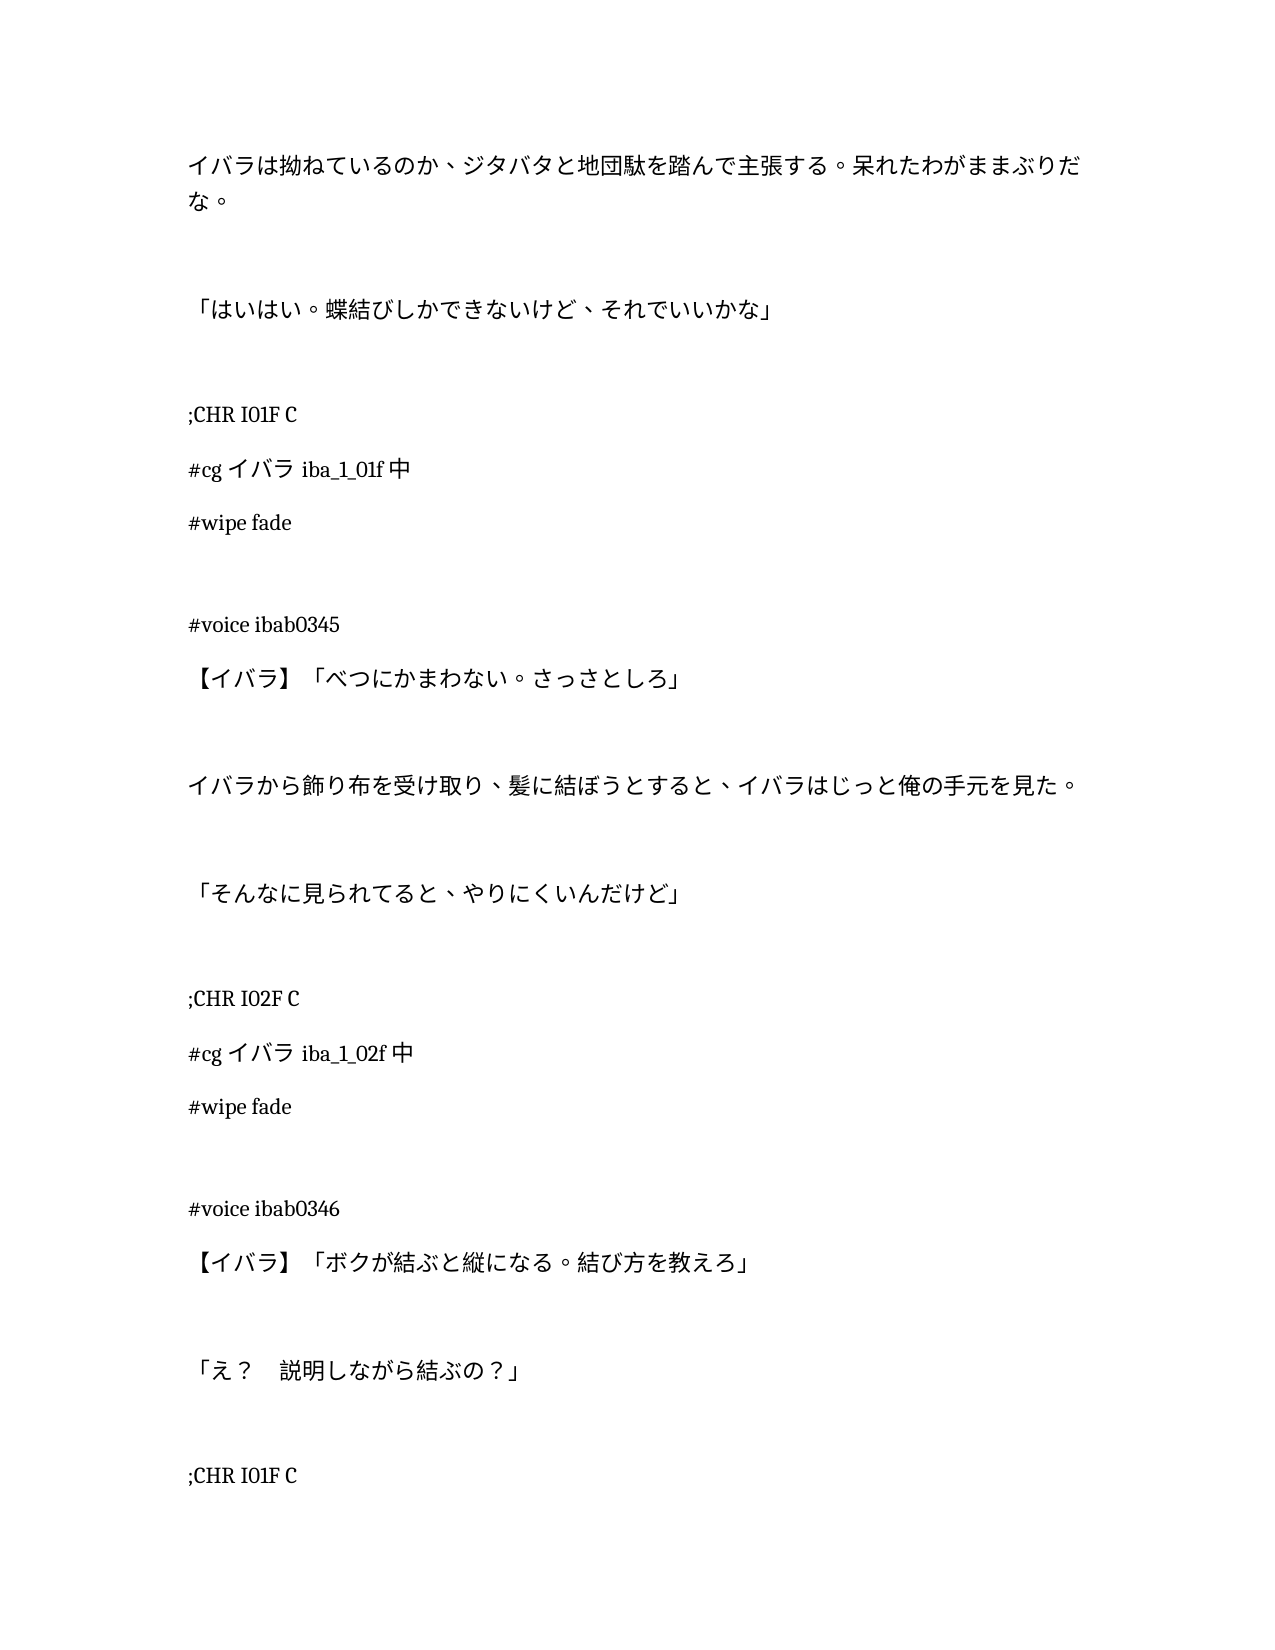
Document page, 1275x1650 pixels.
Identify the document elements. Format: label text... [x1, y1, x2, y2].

text #cg イバラ iba_1_01f 中 [187, 453, 1087, 484]
text 【イバラ】「べつにかまわない。さっさとしろ」 [187, 662, 1087, 694]
text #cg イバラ iba_1_02f 中 [187, 1037, 1087, 1068]
text #voice ibab0346 [187, 1196, 1087, 1222]
text 【イバラ】「ボクが結ぶと縦になる。結び方を教えろ」 [187, 1247, 1087, 1278]
text ;CHR I01F C [187, 402, 1087, 428]
text ;CHR I02F C [187, 986, 1087, 1012]
text 「はいはい。蝶結びしかできないけど、それでいいかな」 [187, 294, 1087, 325]
text #wipe fade [187, 509, 1087, 536]
text 「え？ 説明しながら結ぶの？」 [187, 1355, 1087, 1386]
text #wipe fade [187, 1094, 1087, 1120]
text ;CHR I01F C [187, 1462, 1087, 1489]
text 「そんなに見られてると、やりにくいんだけど」 [187, 878, 1087, 909]
text イバラは拗ねているのか、ジタバタと地団駄を踏んで主張する。呆れたわがままぶりだな。 [187, 150, 1087, 217]
text イバラから飾り布を受け取り、髪に結ぼうとすると、イバラはじっと俺の手元を見た。 [187, 770, 1087, 802]
text #voice ibab0345 [187, 611, 1087, 638]
